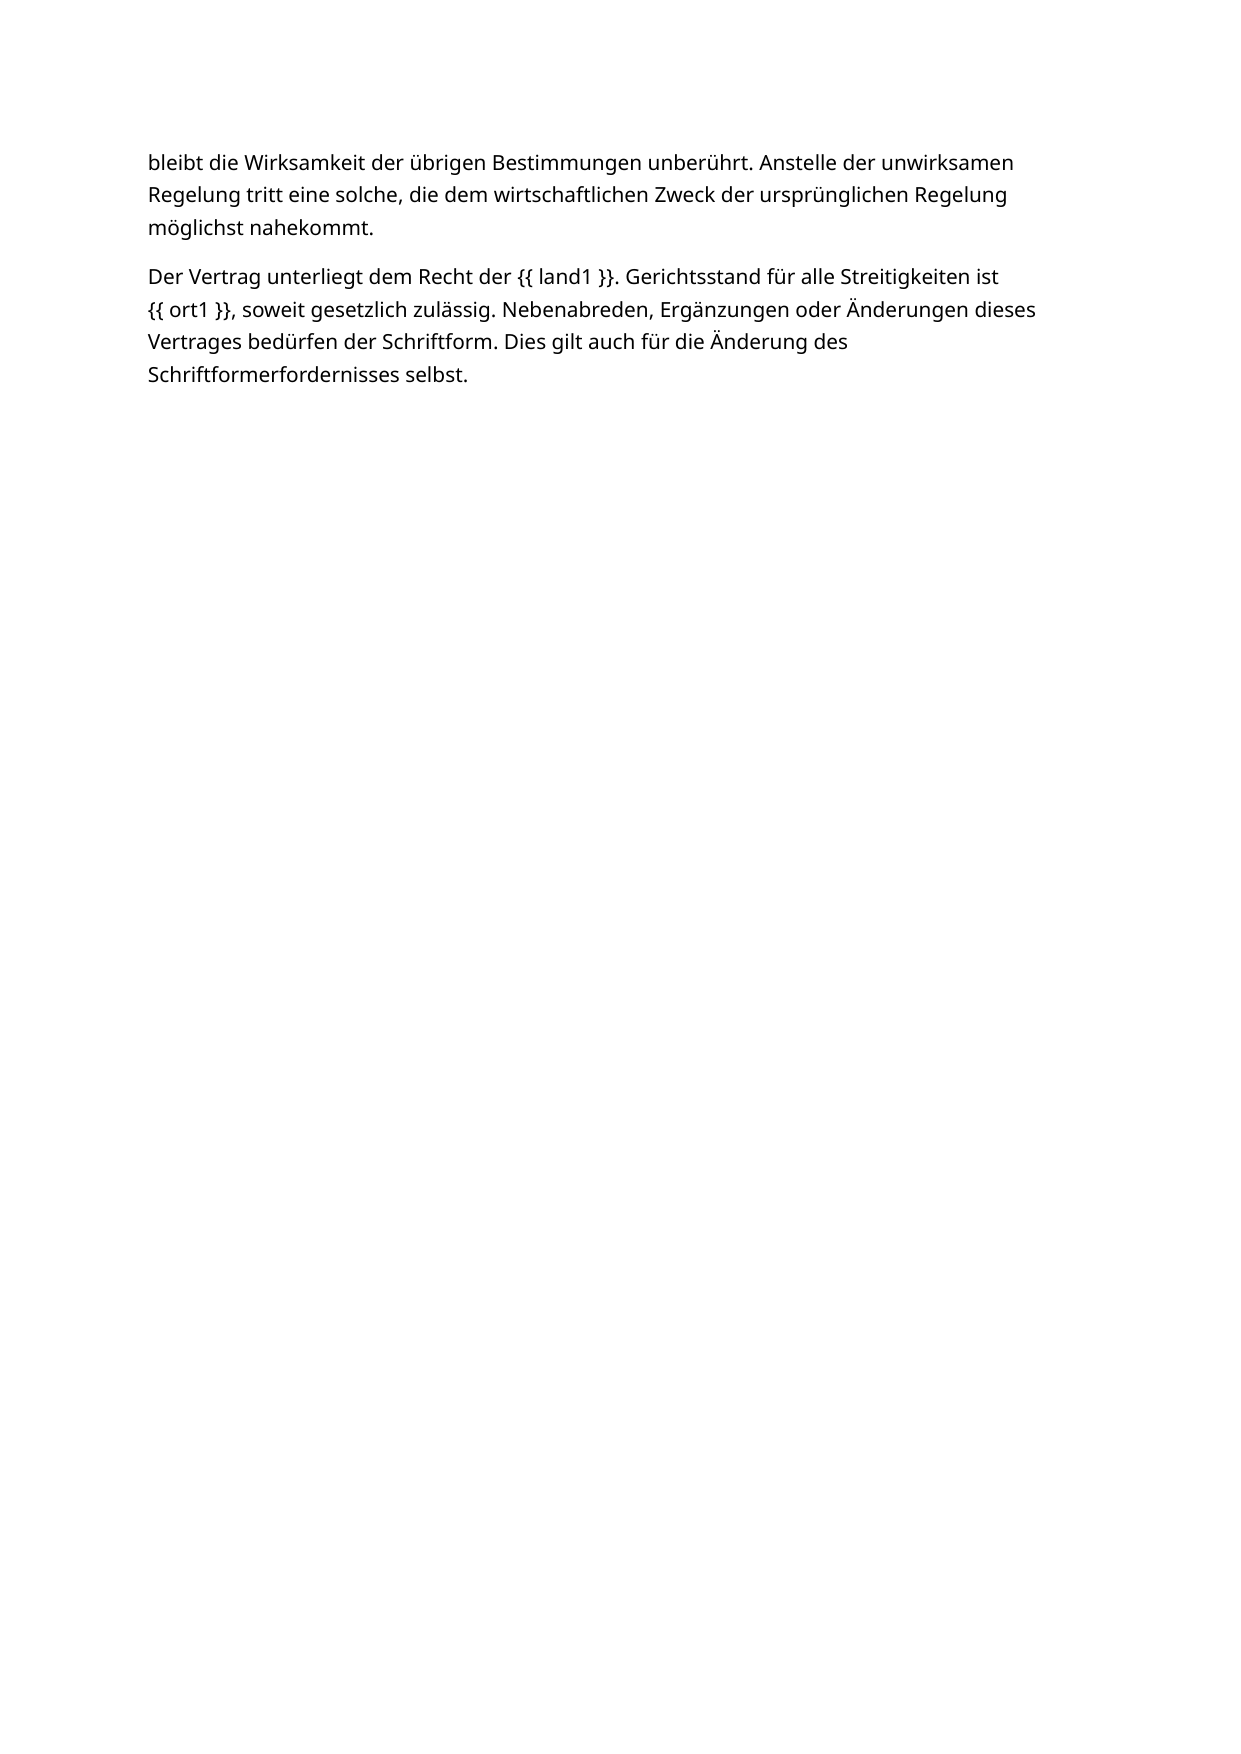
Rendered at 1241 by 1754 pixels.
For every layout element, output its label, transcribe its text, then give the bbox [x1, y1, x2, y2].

text Der Vertrag unterliegt dem Recht der {{ land1 }}. Gerichtsstand für alle Streitigkeiten ist {{ ort1 }}, soweit gesetzlich zulässig. Nebenabreden, Ergänzungen oder Änderungen dieses Vertrages bedürfen der Schriftform. Dies gilt auch für die Änderung des Schriftformerfordernisses selbst. [148, 262, 1093, 388]
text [148, 148, 1093, 241]
